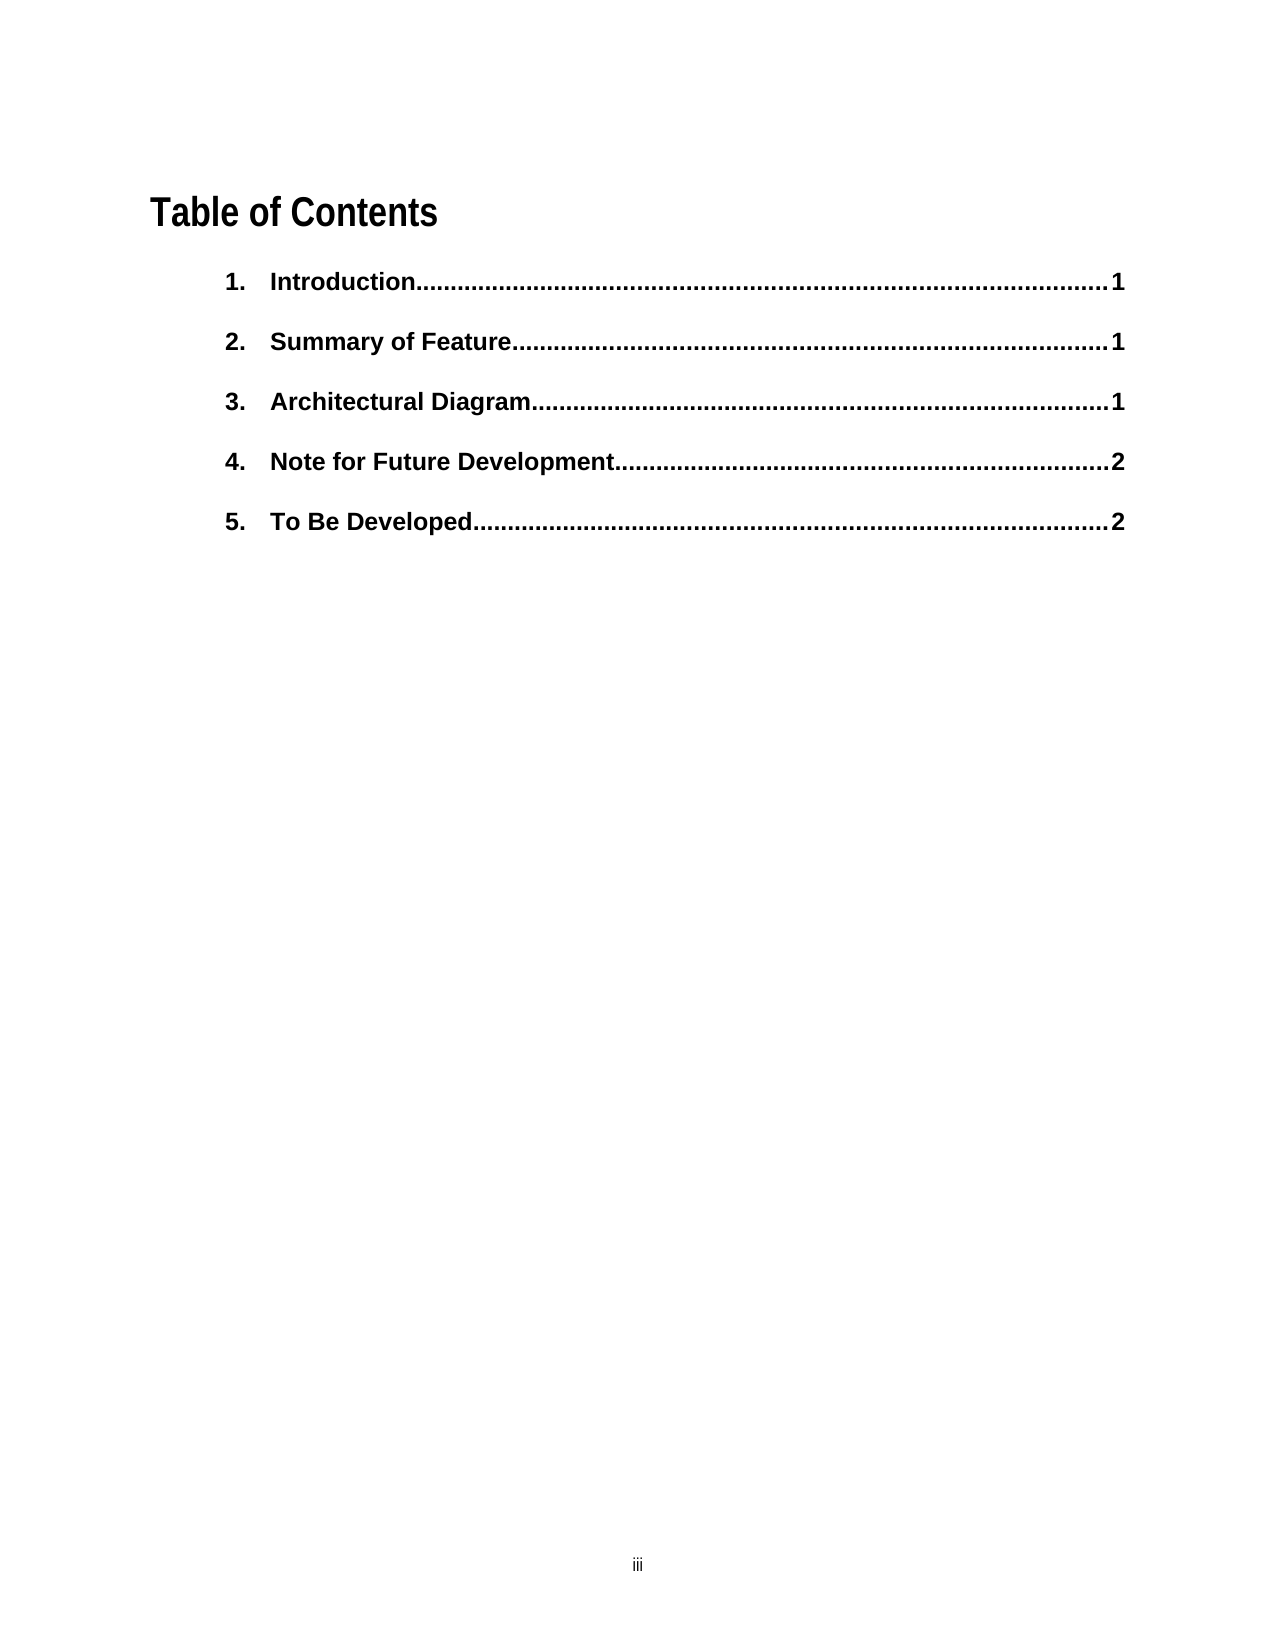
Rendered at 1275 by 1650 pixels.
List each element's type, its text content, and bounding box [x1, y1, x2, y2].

text 4. Note for Future Development 2 [225, 447, 1125, 475]
text 2. Summary of Feature 1 [225, 327, 1125, 355]
subtitle Table of Contents [150, 187, 1125, 235]
text 1. Introduction 1 [225, 267, 1125, 295]
text 5. To Be Developed 2 [225, 507, 1125, 535]
text 3. Architectural Diagram 1 [225, 387, 1125, 415]
